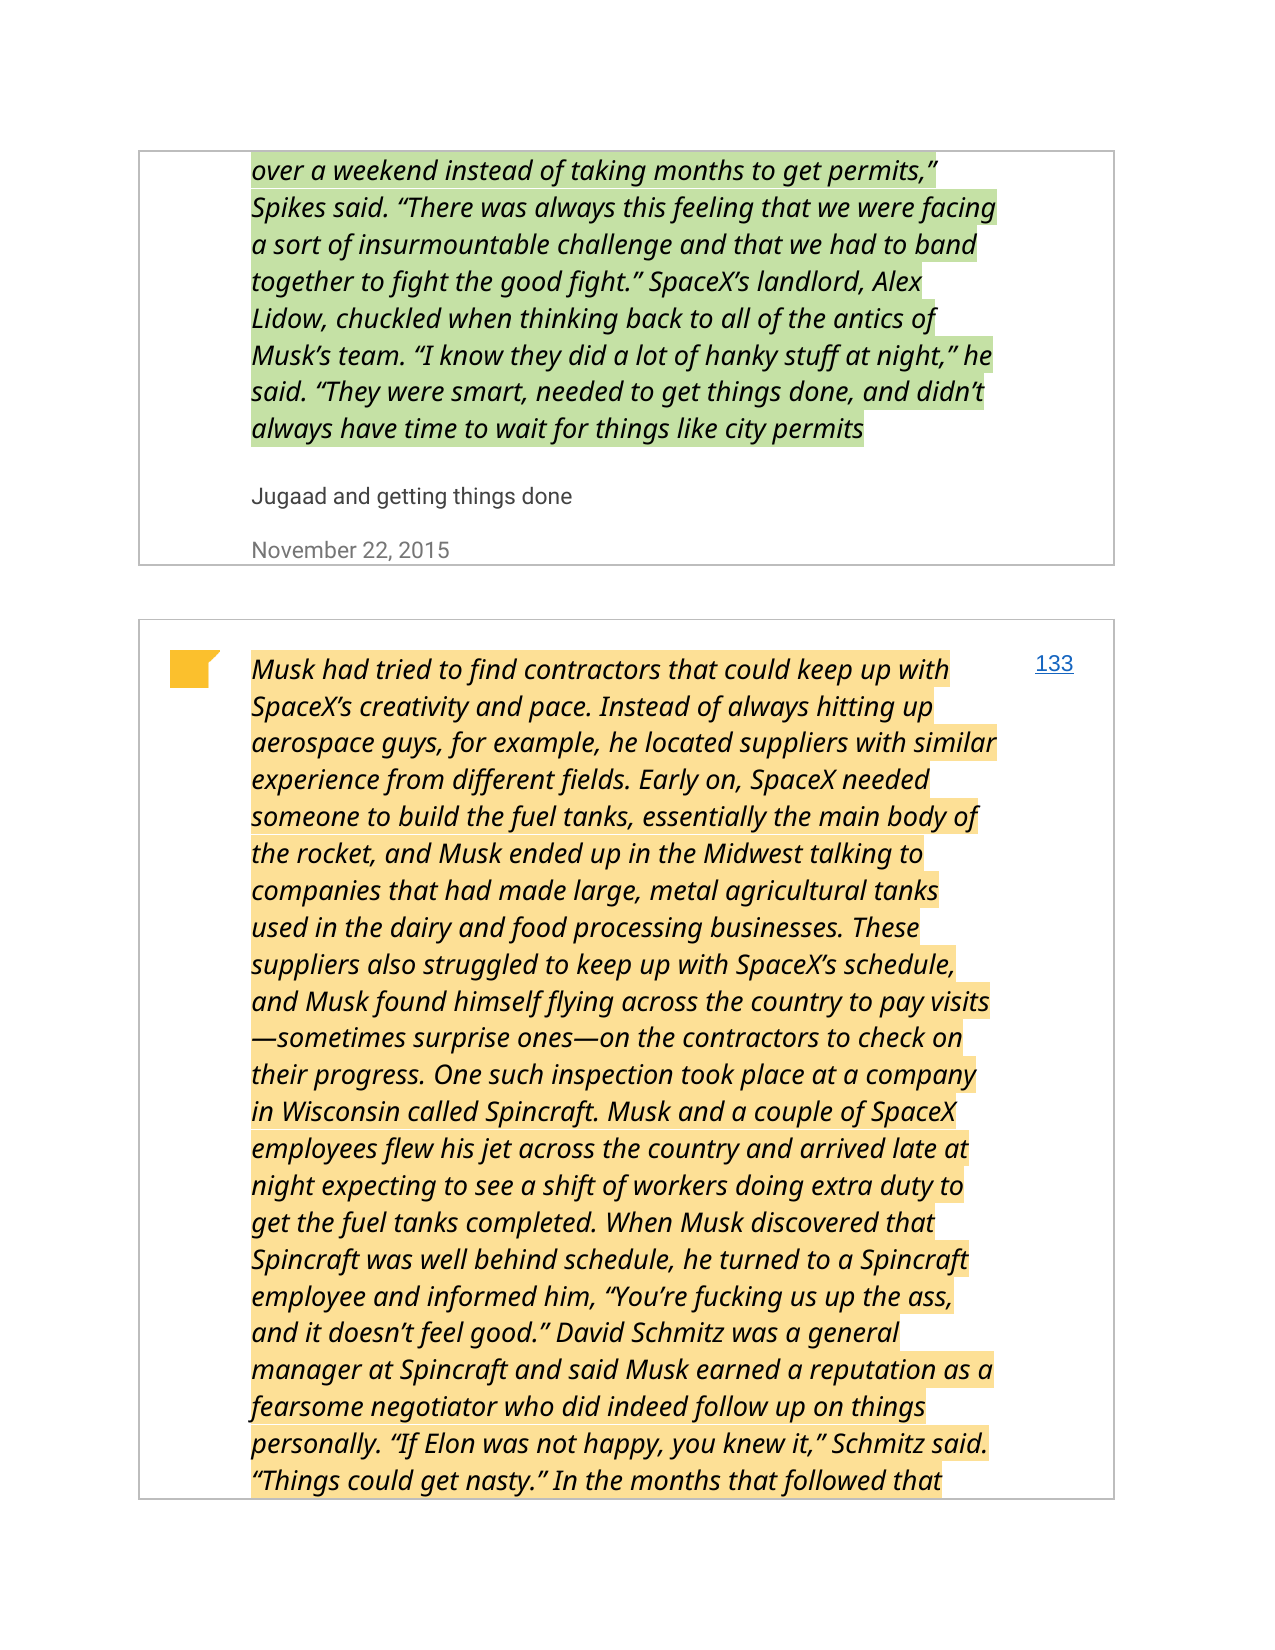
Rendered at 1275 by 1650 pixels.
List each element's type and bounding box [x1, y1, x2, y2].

table_header [140, 620, 1113, 1498]
picture [170, 650, 220, 688]
table_header [140, 152, 1113, 564]
